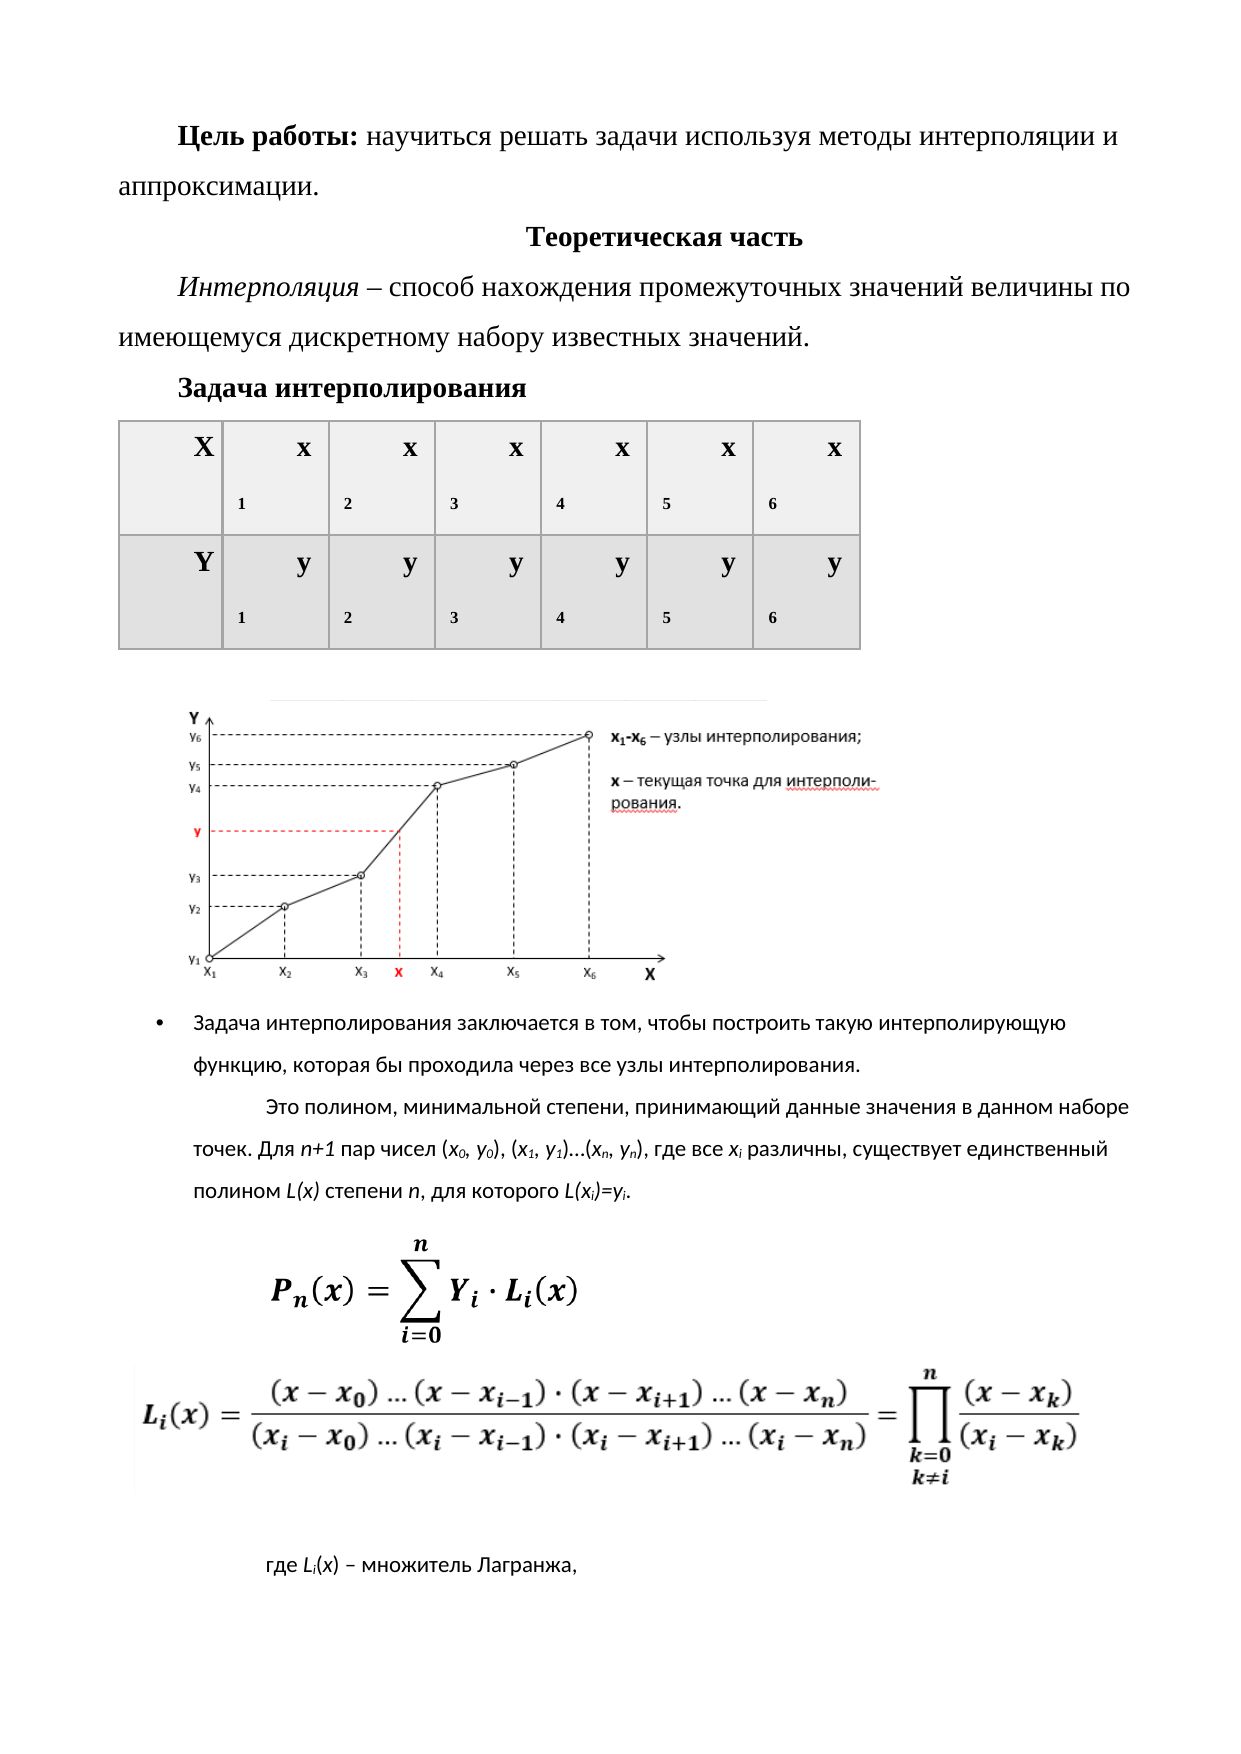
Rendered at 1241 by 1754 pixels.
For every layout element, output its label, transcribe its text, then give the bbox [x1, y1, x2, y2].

text Цель работы: научиться решать задачи используя методы интерполяции и аппроксимации. [118, 118, 1152, 202]
table_cell y4 [542, 536, 646, 648]
picture [265, 1234, 585, 1344]
table_header x2 [330, 422, 434, 534]
table_header x1 [224, 422, 328, 534]
table_cell Y [120, 536, 221, 648]
table_cell y6 [754, 536, 859, 648]
picture [177, 700, 885, 994]
list Задача интерполирования заключается в том, чтобы построить такую интерполирующую функцию, которая бы проходила через все узлы интерполирования. [156, 1008, 1152, 1078]
table_cell y5 [648, 536, 752, 648]
table_header x5 [648, 422, 752, 534]
table_header x6 [754, 422, 859, 534]
table_cell y3 [436, 536, 540, 648]
table_header x3 [436, 422, 540, 534]
table_header X [120, 422, 221, 534]
text где Li(x) – множитель Лагранжа, [193, 1550, 1152, 1578]
text Интерполяция – способ нахождения промежуточных значений величины по имеющемуся дискретному набору известных значений. [118, 269, 1152, 353]
table_cell y2 [330, 536, 434, 648]
text Это полином, минимальной степени, принимающий данные значения в данном наборе точек. Для n+1 пар чисел (x0, y0), (x1, y1)…(xn, yn), где все xi различны, существует единственный полином L(x) степени n, для которого L(xi)=yi. [193, 1092, 1152, 1204]
table_header x4 [542, 422, 646, 534]
table_cell y1 [224, 536, 328, 648]
text Теоретическая часть [118, 219, 1152, 252]
picture [134, 1364, 1092, 1495]
text Задача интерполирования [118, 370, 1152, 403]
